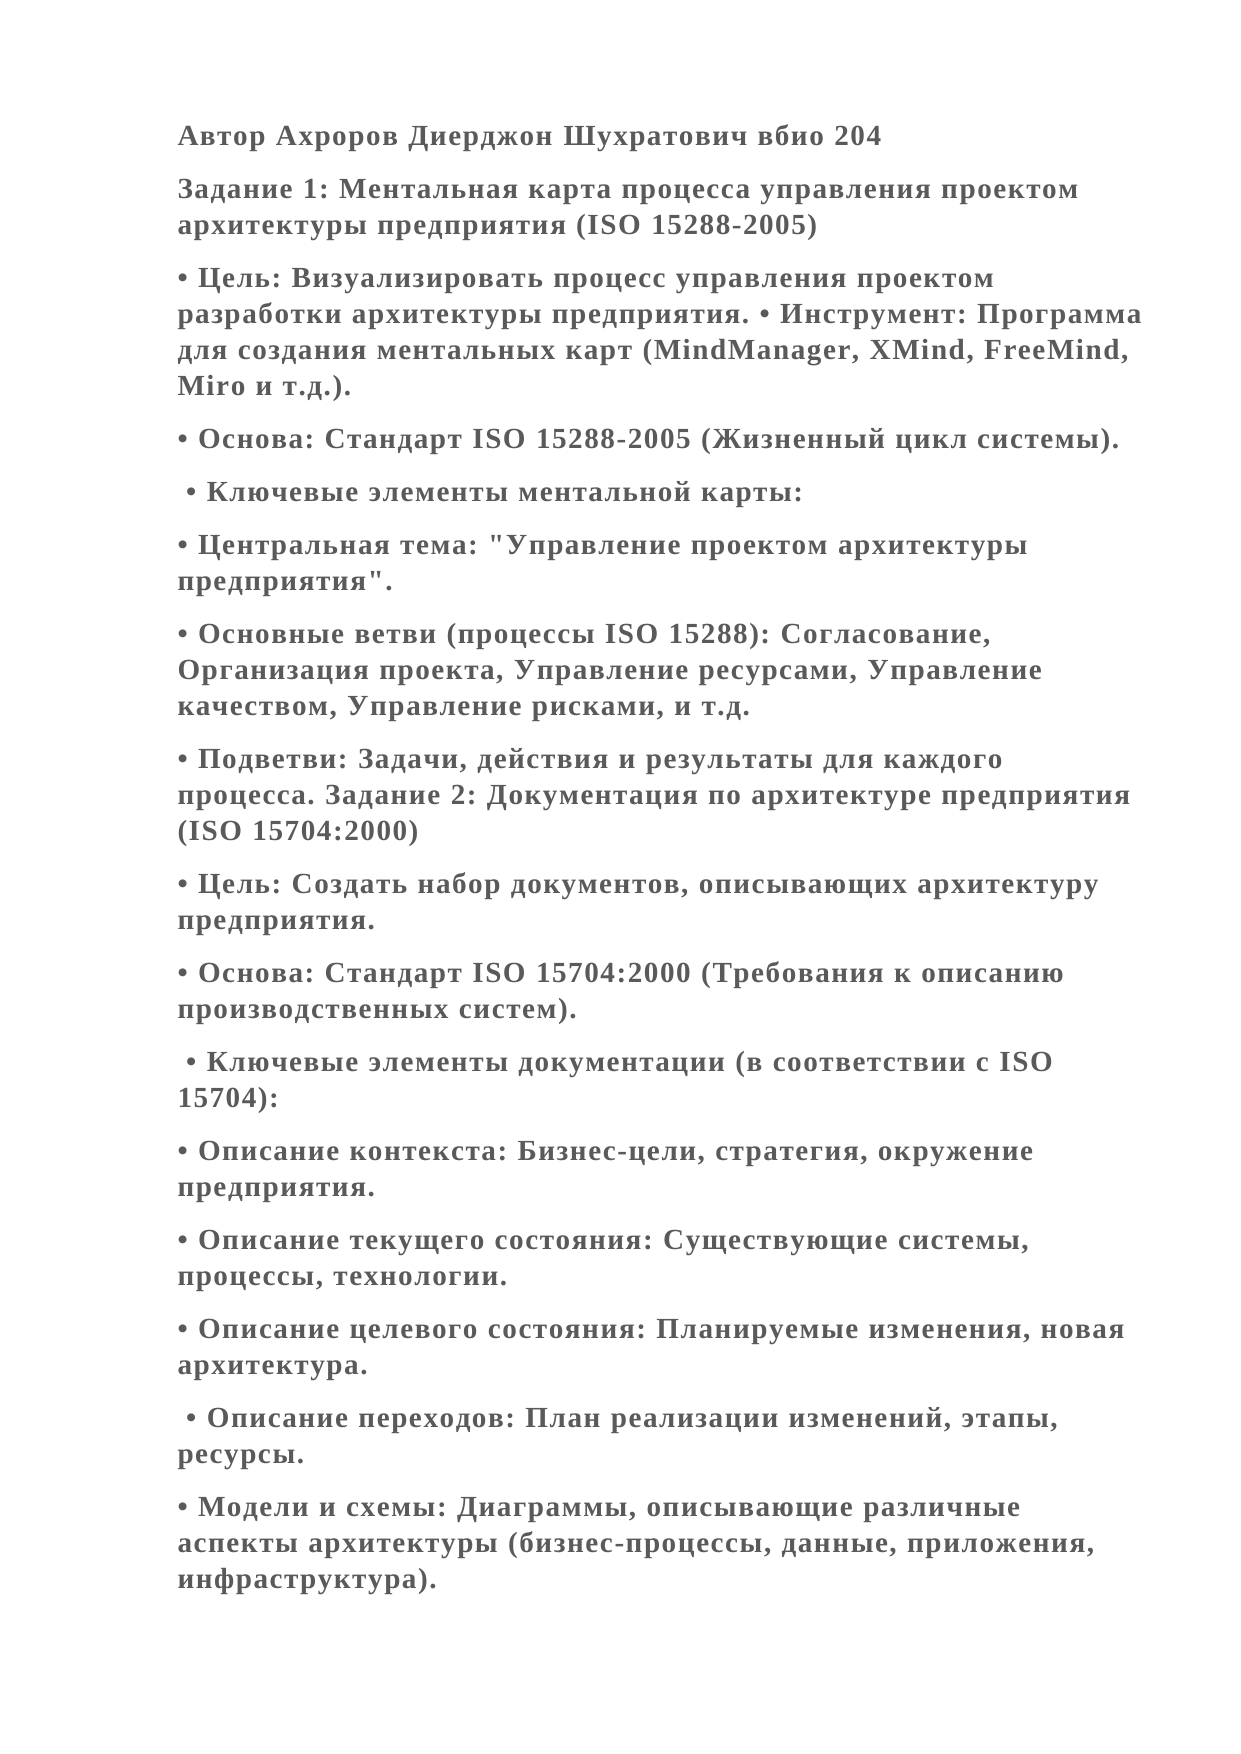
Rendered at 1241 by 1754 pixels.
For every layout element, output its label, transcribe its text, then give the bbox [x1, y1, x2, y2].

subtitle • Центральная тема: "Управление проектом архитектуры предприятия". [177, 527, 1152, 596]
subtitle Автор Ахроров Диерджон Шухратович вбио 204 [177, 118, 1152, 152]
subtitle • Подветви: Задачи, действия и результаты для каждого процесса. Задание 2: Документация по архитектуре предприятия (ISO 15704:2000) [177, 741, 1152, 847]
subtitle • Основные ветви (процессы ISO 15288): Согласование, Организация проекта, Управление ресурсами, Управление качеством, Управление рисками, и т.д. [177, 616, 1152, 722]
subtitle • Модели и схемы: Диаграммы, описывающие различные аспекты архитектуры (бизнес-процессы, данные, приложения, инфраструктура). [177, 1489, 1152, 1594]
subtitle • Ключевые элементы ментальной карты: [177, 474, 1152, 507]
subtitle • Ключевые элементы документации (в соответствии с ISO 15704): [177, 1044, 1152, 1113]
subtitle • Цель: Визуализировать процесс управления проектом разработки архитектуры предприятия. • Инструмент: Программа для создания ментальных карт (MindManager, XMind, FreeMind, Miro и т.д.). [177, 260, 1152, 402]
subtitle • Цель: Создать набор документов, описывающих архитектуру предприятия. [177, 866, 1152, 936]
subtitle Задание 1: Ментальная карта процесса управления проектом архитектуры предприятия (ISO 15288-2005) [177, 171, 1152, 241]
subtitle • Основа: Стандарт ISO 15288-2005 (Жизненный цикл системы). [177, 421, 1152, 455]
subtitle • Описание целевого состояния: Планируемые изменения, новая архитектура. [177, 1311, 1152, 1380]
subtitle • Описание переходов: План реализации изменений, этапы, ресурсы. [177, 1400, 1152, 1469]
subtitle • Основа: Стандарт ISO 15704:2000 (Требования к описанию производственных систем). [177, 955, 1152, 1024]
subtitle • Описание контекста: Бизнес-цели, стратегия, окружение предприятия. [177, 1133, 1152, 1202]
subtitle • Описание текущего состояния: Существующие системы, процессы, технологии. [177, 1222, 1152, 1291]
